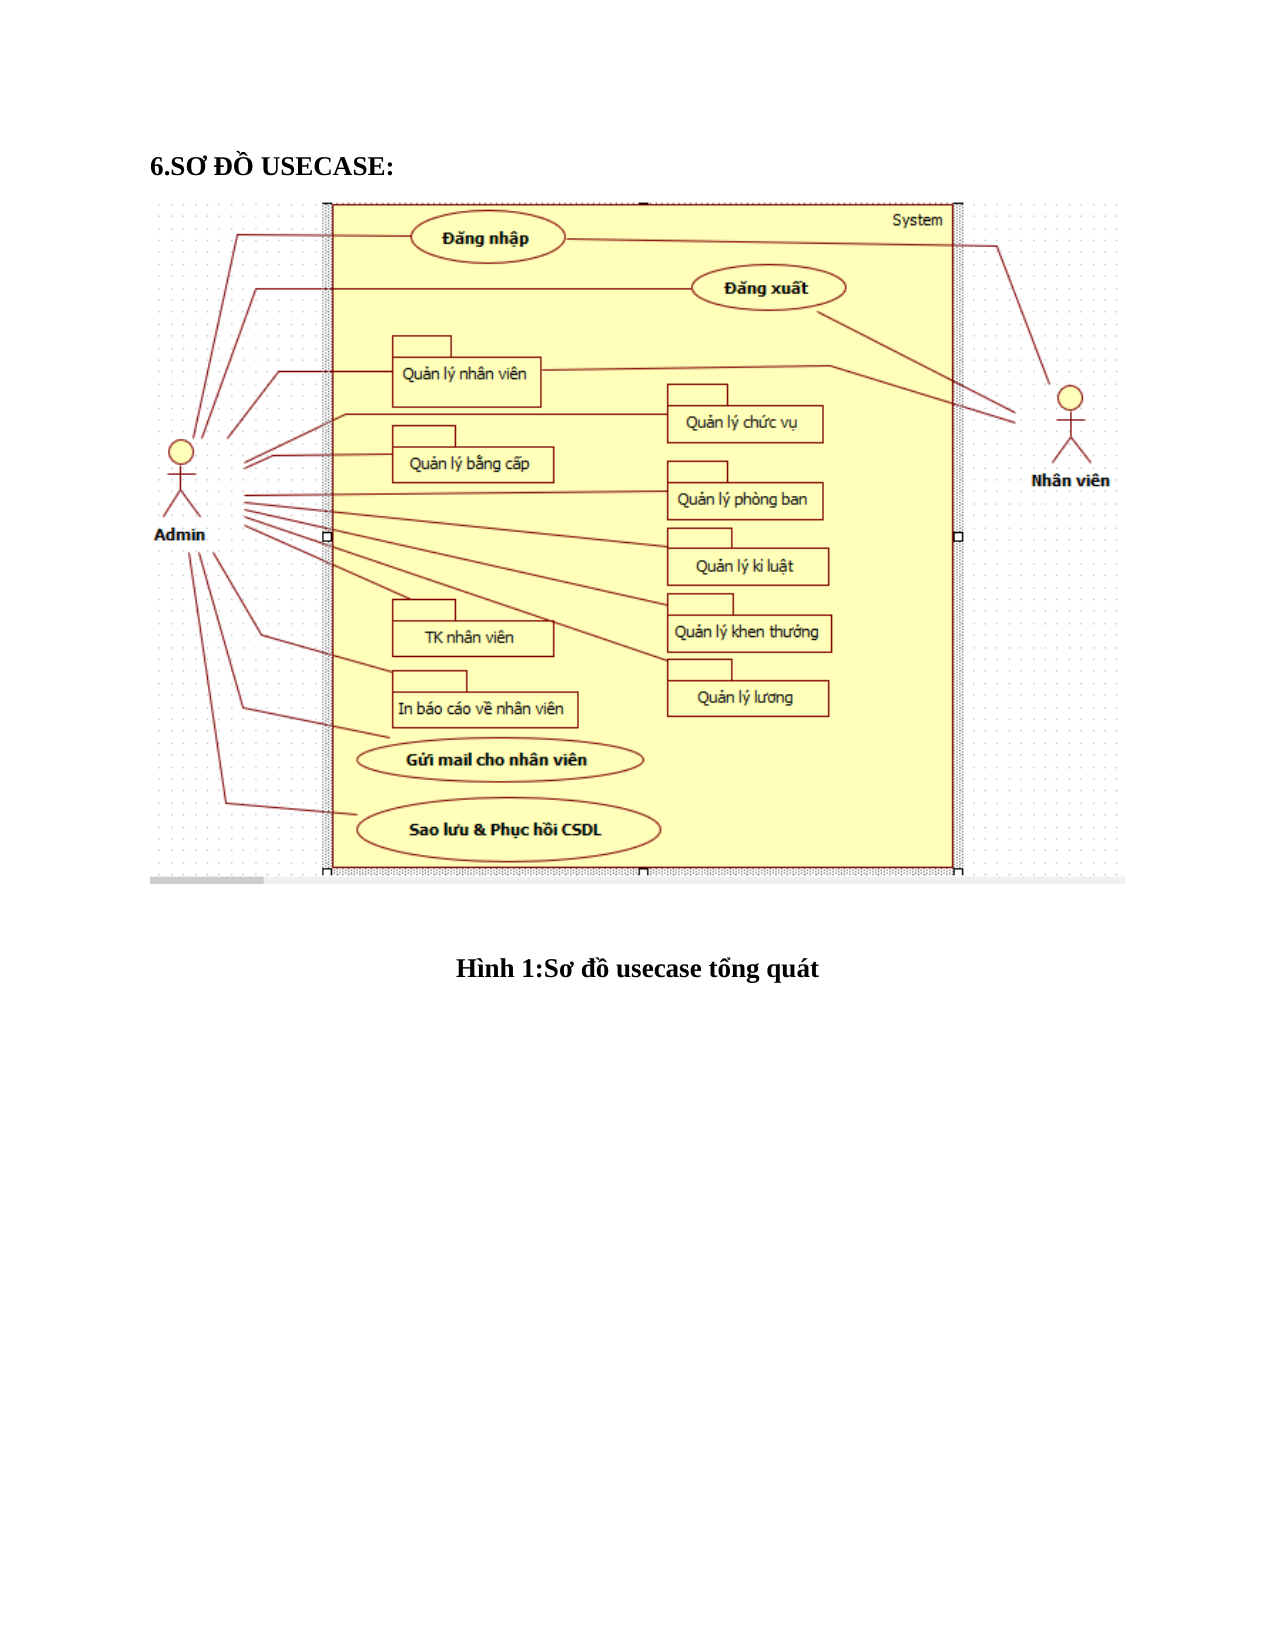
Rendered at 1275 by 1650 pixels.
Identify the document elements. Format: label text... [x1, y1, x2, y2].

text Hình 1:Sơ đồ usecase tổng quát [150, 952, 1125, 984]
picture [150, 200, 1125, 884]
text 6.SƠ ĐỒ USECASE: [150, 150, 1125, 181]
